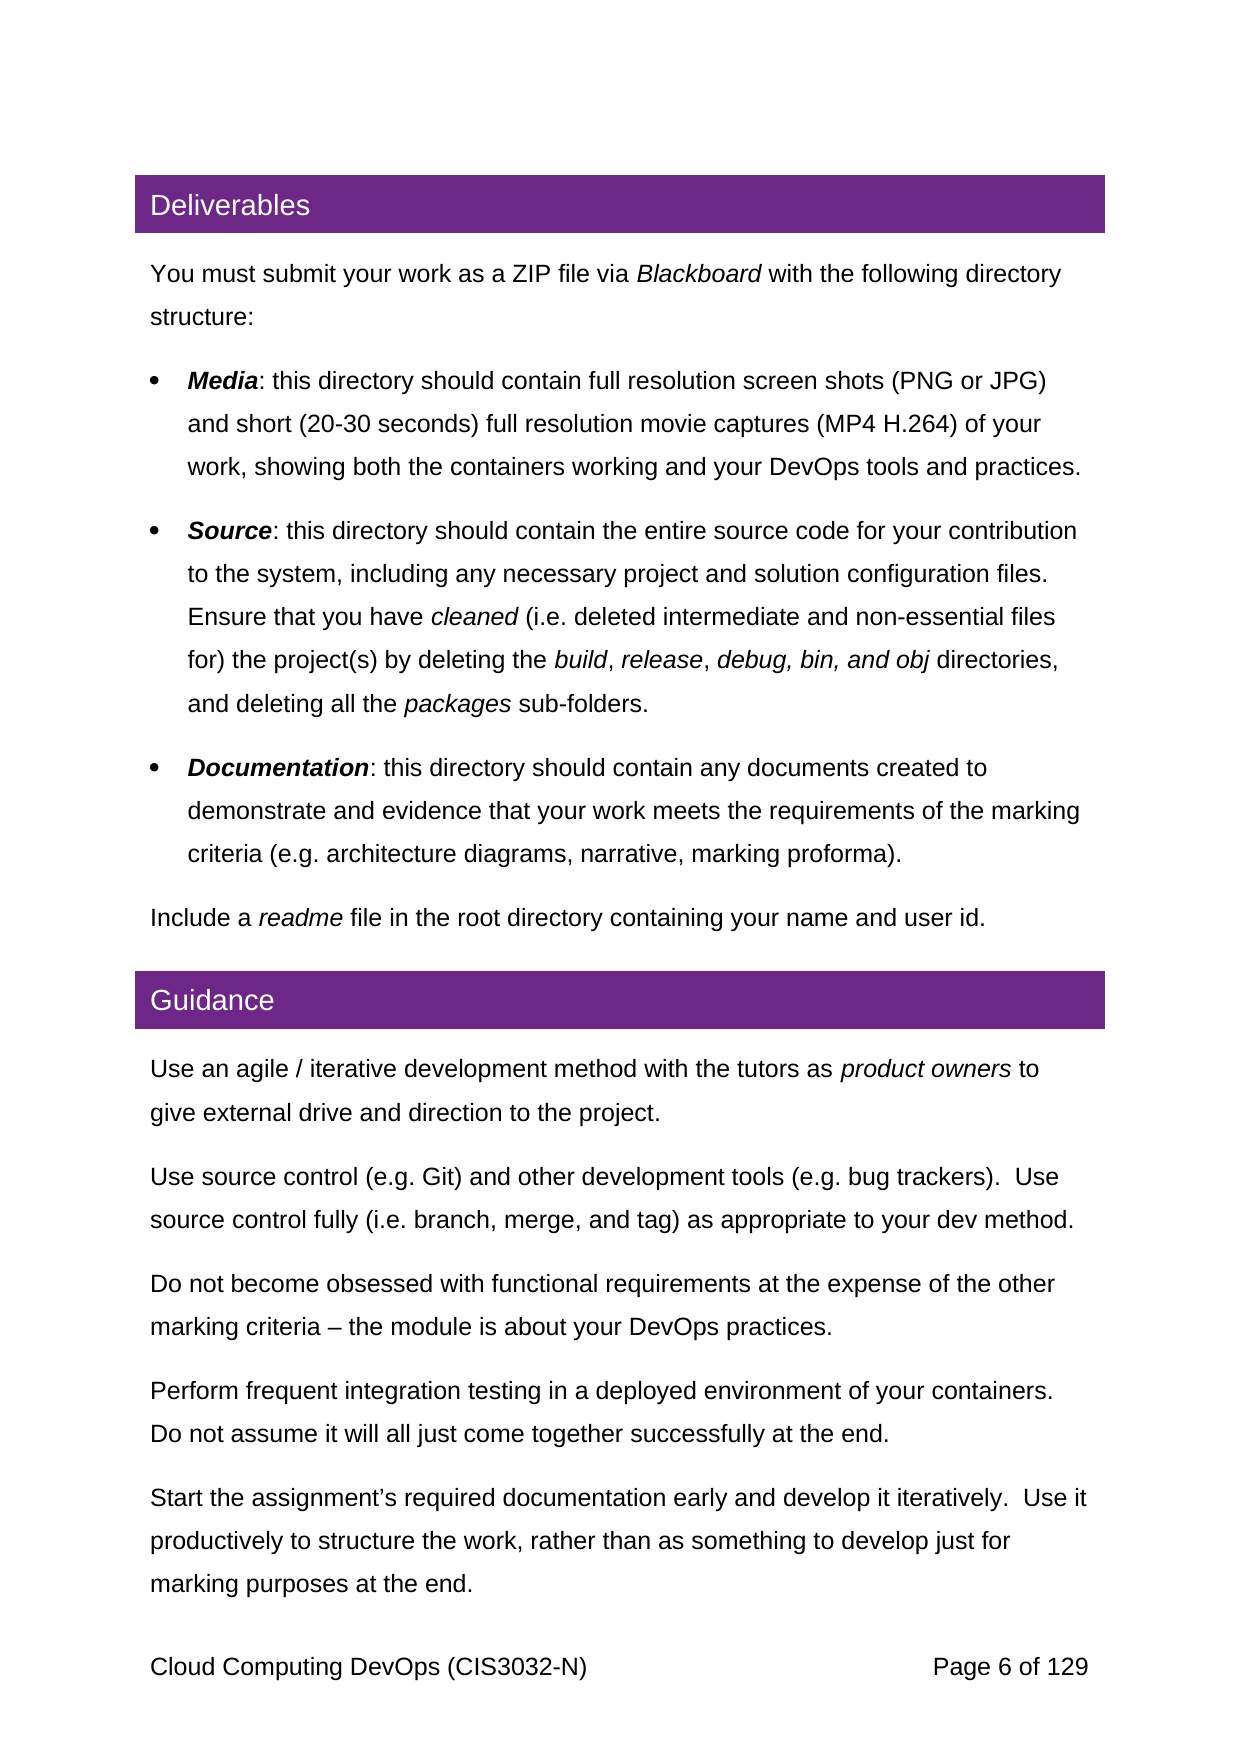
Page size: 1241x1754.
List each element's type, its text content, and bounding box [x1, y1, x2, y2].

list Documentation: this directory should contain any documents created to demonstrate and evidence that your work meets the requirements of the marking criteria (e.g. architecture diagrams, narrative, marking proforma). [150, 752, 1090, 868]
text Use source control (e.g. Git) and other development tools (e.g. bug trackers). Use source control fully (i.e. branch, merge, and tag) as appropriate to your dev method. [150, 1162, 1090, 1233]
subtitle Deliverables [142, 181, 1098, 227]
list Source: this directory should contain the entire source code for your contribution to the system, including any necessary project and solution configuration files. Ensure that you have cleaned (i.e. deleted intermediate and non-essential files for) the project(s) by deleting the build, release, debug, bin, and obj directories, and deleting all the packages sub-folders. [150, 516, 1090, 717]
text Perform frequent integration testing in a deployed environment of your containers. Do not assume it will all just come together successfully at the end. [150, 1376, 1090, 1448]
list Media: this directory should contain full resolution screen shots (PNG or JPG) and short (20-30 seconds) full resolution movie captures (MP4 H.264) of your work, showing both the containers working and your DevOps tools and practices. [150, 366, 1090, 481]
text Do not become obsessed with functional requirements at the expense of the other marking criteria – the module is about your DevOps practices. [150, 1269, 1090, 1341]
text Start the assignment’s required documentation early and develop it iteratively. Use it productively to structure the work, rather than as something to develop just for marking purposes at the end. [150, 1483, 1090, 1598]
text Use an agile / iterative development method with the tutors as product owners to give external drive and direction to the project. [150, 1054, 1090, 1126]
text Include a readme file in the root directory containing your name and user id. [150, 903, 1090, 932]
subtitle Guidance [142, 977, 1098, 1023]
text You must submit your work as a ZIP file via Blackboard with the following directory structure: [150, 258, 1090, 330]
